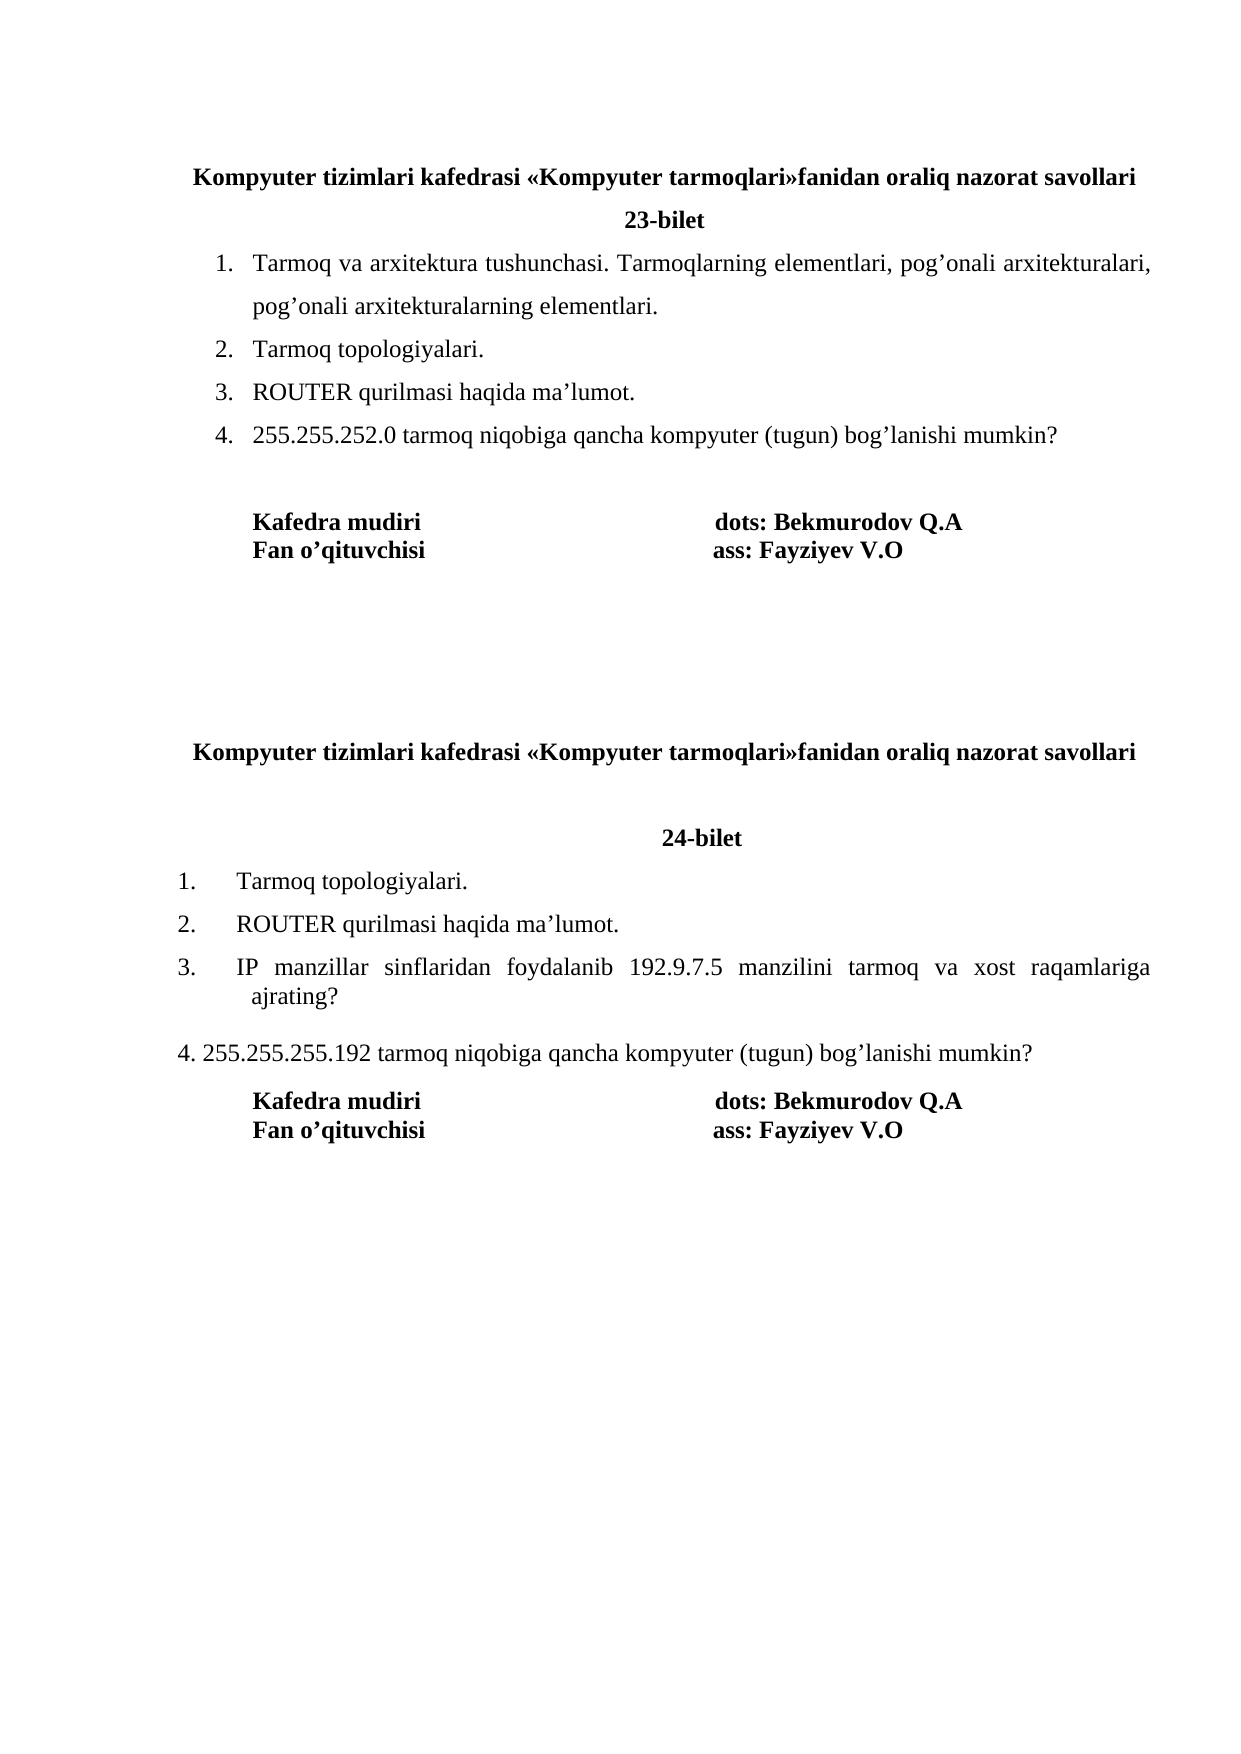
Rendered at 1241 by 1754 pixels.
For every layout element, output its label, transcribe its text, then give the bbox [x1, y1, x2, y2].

text Kompyuter tizimlari kafedrasi «Kompyuter tarmoqlari»fanidan oraliq nazorat savollari [177, 737, 1152, 765]
list Fan o’qituvchisi ass: Fayziyev V.O [252, 535, 1152, 564]
text 23-bilet [177, 205, 1152, 233]
list Tarmoq va arxitektura tushunchasi. Tarmoqlarning elementlari, pog’onali arxitekturalari, pog’onali arxitekturalarning elementlari. [215, 248, 1152, 320]
list Tarmoq topologiyalari. [215, 334, 1152, 363]
list ROUTER qurilmasi haqida ma’lumot. [177, 909, 1152, 938]
list 255.255.252.0 tarmoq niqobiga qancha kompyuter (tugun) bog’lanishi mumkin? [215, 420, 1152, 449]
list Tarmoq topologiyalari. [177, 866, 1152, 895]
list Kafedra mudiri dots: Bekmurodov Q.A [252, 1086, 1152, 1115]
text Kompyuter tizimlari kafedrasi «Kompyuter tarmoqlari»fanidan oraliq nazorat savollari [177, 162, 1152, 190]
list IP manzillar sinflaridan foydalanib 192.9.7.5 manzilini tarmoq va xost raqamlariga ajrating? [177, 952, 1152, 1010]
list ROUTER qurilmasi haqida ma’lumot. [215, 377, 1152, 406]
list Kafedra mudiri dots: Bekmurodov Q.A [252, 507, 1152, 535]
list 24-bilet [252, 823, 1152, 852]
list Fan o’qituvchisi ass: Fayziyev V.O [252, 1115, 1152, 1144]
text 4. 255.255.255.192 tarmoq niqobiga qancha kompyuter (tugun) bog’lanishi mumkin? [177, 1038, 1152, 1067]
